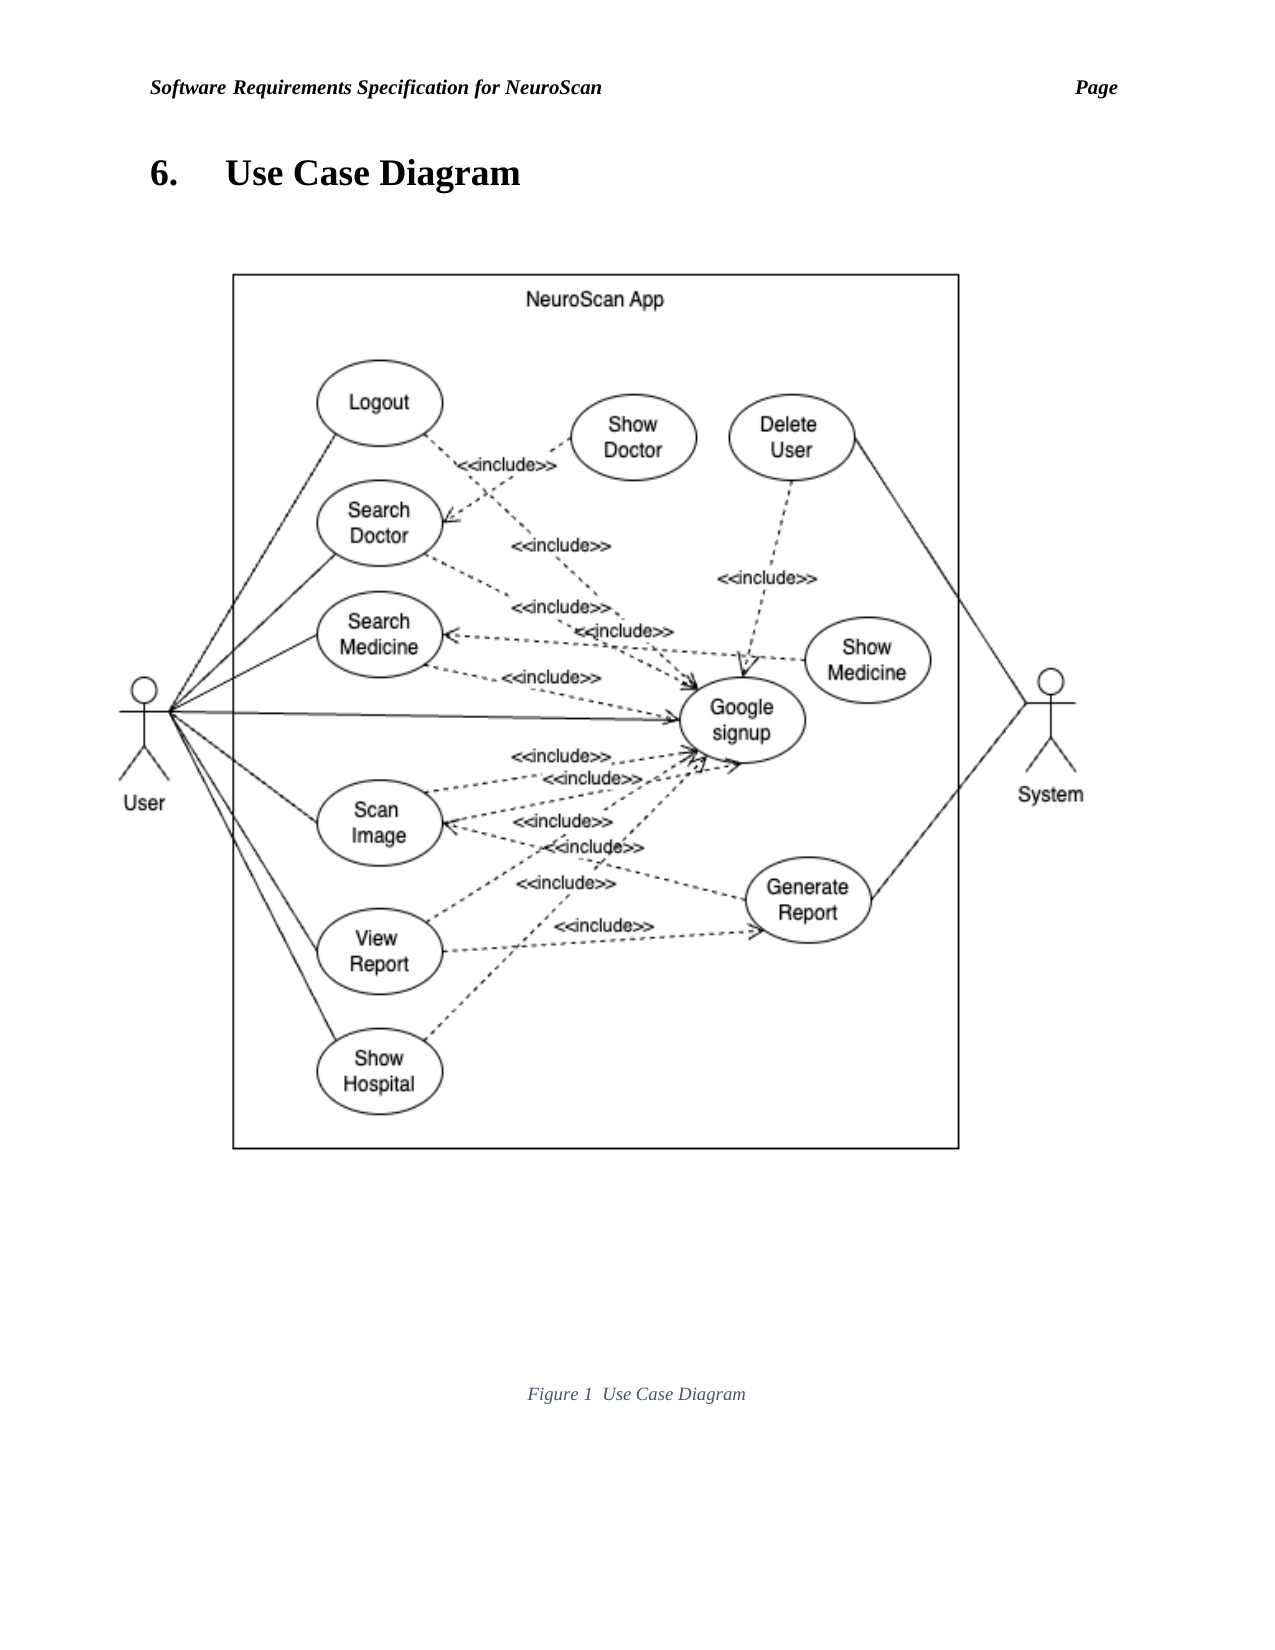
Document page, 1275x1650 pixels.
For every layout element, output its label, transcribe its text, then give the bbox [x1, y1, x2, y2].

text Figure 1 Use Case Diagram [150, 1383, 1125, 1405]
subtitle Use Case Diagram [150, 150, 1125, 193]
picture [87, 240, 1114, 1180]
